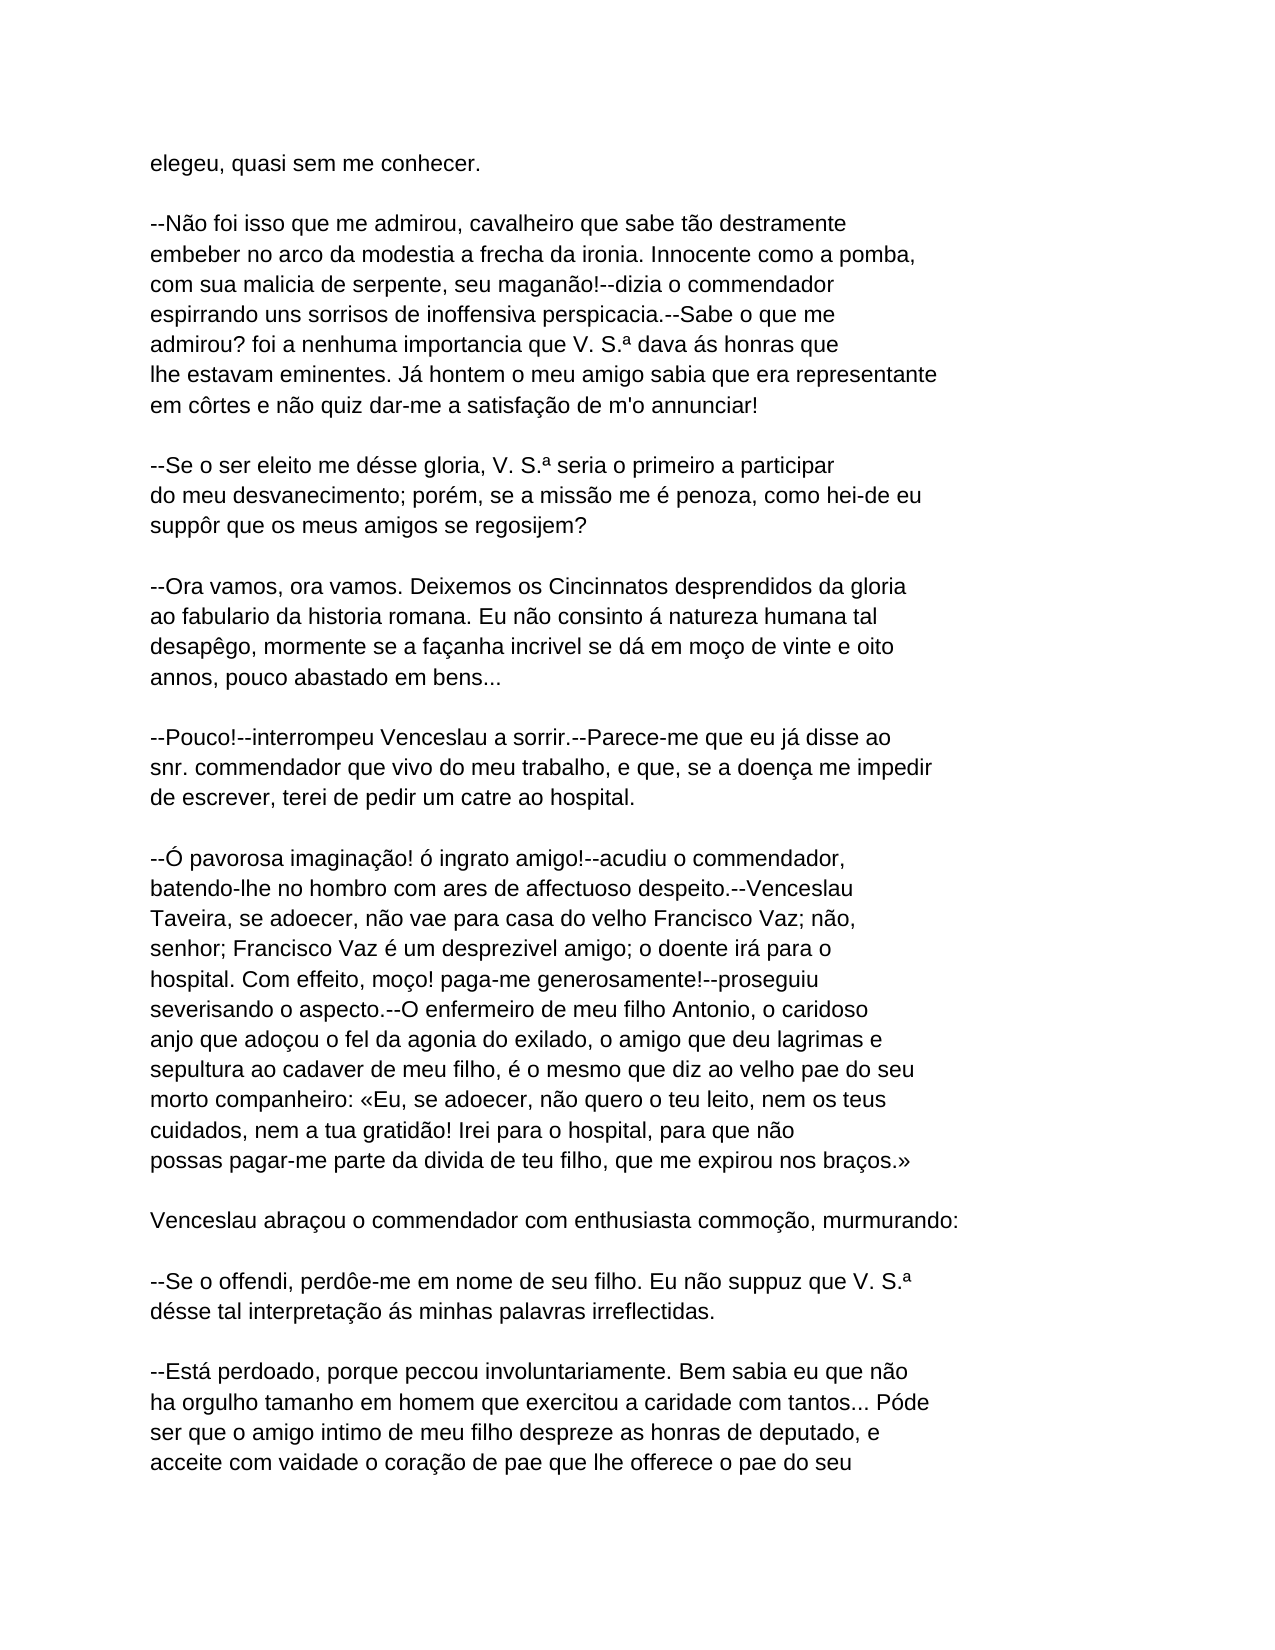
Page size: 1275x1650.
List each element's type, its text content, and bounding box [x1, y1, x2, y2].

text --Está perdoado, porque peccou involuntariamente. Bem sabia eu que não [150, 1358, 1125, 1385]
text ao fabulario da historia romana. Eu não consinto á natureza humana tal [150, 603, 1125, 629]
text do meu desvanecimento; porém, se a missão me é penoza, como hei-de eu [150, 482, 1125, 509]
text hospital. Com effeito, moço! paga-me generosamente!--proseguiu [150, 966, 1125, 992]
text de escrever, terei de pedir um catre ao hospital. [150, 784, 1125, 811]
text espirrando uns sorrisos de inoffensiva perspicacia.--Sabe o que me [150, 301, 1125, 327]
text morto companheiro: «Eu, se adoecer, não quero o teu leito, nem os teus [150, 1086, 1125, 1113]
text acceite com vaidade o coração de pae que lhe offerece o pae do seu [150, 1449, 1125, 1475]
text --Pouco!--interrompeu Venceslau a sorrir.--Parece-me que eu já disse ao [150, 724, 1125, 750]
text ha orgulho tamanho em homem que exercitou a caridade com tantos... Póde [150, 1388, 1125, 1415]
text --Ó pavorosa imaginação! ó ingrato amigo!--acudiu o commendador, [150, 845, 1125, 871]
text com sua malicia de serpente, seu maganão!--dizia o commendador [150, 271, 1125, 297]
text senhor; Francisco Vaz é um desprezivel amigo; o doente irá para o [150, 935, 1125, 962]
text cuidados, nem a tua gratidão! Irei para o hospital, para que não [150, 1117, 1125, 1143]
text admirou? foi a nenhuma importancia que V. S.ª dava ás honras que [150, 331, 1125, 358]
text lhe estavam eminentes. Já hontem o meu amigo sabia que era representante [150, 361, 1125, 388]
text --Se o offendi, perdôe-me em nome de seu filho. Eu não suppuz que V. S.ª [150, 1268, 1125, 1294]
text désse tal interpretação ás minhas palavras irreflectidas. [150, 1298, 1125, 1324]
text severisando o aspecto.--O enfermeiro de meu filho Antonio, o caridoso [150, 996, 1125, 1022]
text elegeu, quasi sem me conhecer. [150, 150, 1125, 176]
text suppôr que os meus amigos se regosijem? [150, 512, 1125, 539]
text sepultura ao cadaver de meu filho, é o mesmo que diz ao velho pae do seu [150, 1056, 1125, 1083]
text Taveira, se adoecer, não vae para casa do velho Francisco Vaz; não, [150, 905, 1125, 932]
text batendo-lhe no hombro com ares de affectuoso despeito.--Venceslau [150, 875, 1125, 901]
text snr. commendador que vivo do meu trabalho, e que, se a doença me impedir [150, 754, 1125, 781]
text annos, pouco abastado em bens... [150, 663, 1125, 690]
text possas pagar-me parte da divida de teu filho, que me expirou nos braços.» [150, 1147, 1125, 1173]
text --Se o ser eleito me désse gloria, V. S.ª seria o primeiro a participar [150, 452, 1125, 478]
text em côrtes e não quiz dar-me a satisfação de m'o annunciar! [150, 392, 1125, 418]
text Venceslau abraçou o commendador com enthusiasta commoção, murmurando: [150, 1207, 1125, 1234]
text embeber no arco da modestia a frecha da ironia. Innocente como a pomba, [150, 241, 1125, 267]
text desapêgo, mormente se a façanha incrivel se dá em moço de vinte e oito [150, 633, 1125, 660]
text --Ora vamos, ora vamos. Deixemos os Cincinnatos desprendidos da gloria [150, 573, 1125, 599]
text ser que o amigo intimo de meu filho despreze as honras de deputado, e [150, 1419, 1125, 1445]
text anjo que adoçou o fel da agonia do exilado, o amigo que deu lagrimas e [150, 1026, 1125, 1052]
text --Não foi isso que me admirou, cavalheiro que sabe tão destramente [150, 210, 1125, 237]
